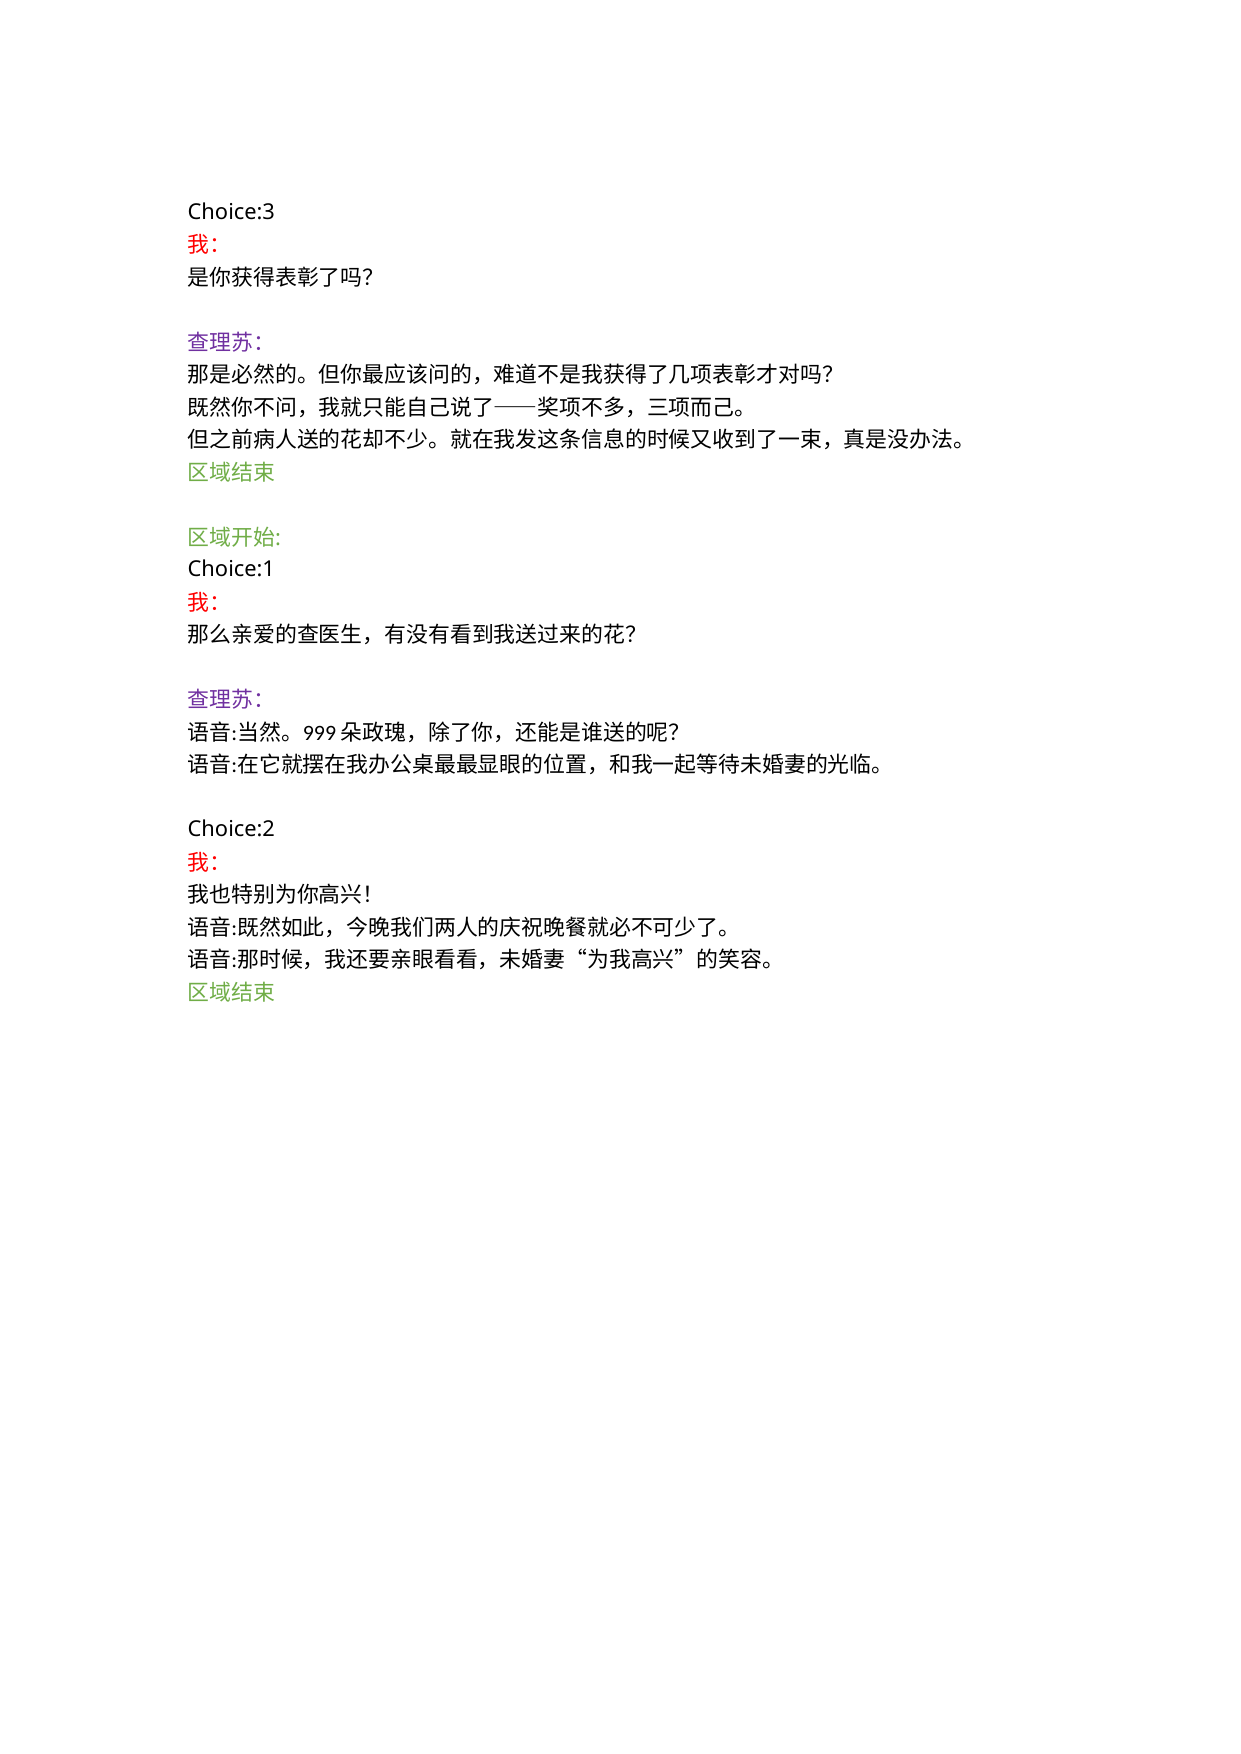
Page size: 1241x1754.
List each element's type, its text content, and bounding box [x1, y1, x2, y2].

text Choice:3 [187, 194, 1053, 227]
text 那么亲爱的查医生，有没有看到我送过来的花？ [187, 617, 1053, 649]
text 语音:那时候，我还要亲眼看看，未婚妻“为我高兴”的笑容。 [187, 942, 1053, 974]
text 语音:在它就摆在我办公桌最最显眼的位置，和我一起等待未婚妻的光临。 [187, 747, 1053, 779]
text 那是必然的。但你最应该问的，难道不是我获得了几项表彰才对吗？ [187, 357, 1053, 389]
text 查理苏： [187, 324, 1053, 357]
text 但之前病人送的花却不少。就在我发这条信息的时候又收到了一束，真是没办法。 [187, 422, 1053, 454]
text 我： [187, 844, 1053, 877]
text 查理苏： [187, 682, 1053, 714]
text 既然你不问，我就只能自己说了——奖项不多，三项而己。 [187, 389, 1053, 422]
text Choice:1 [187, 552, 1053, 584]
text 区域开始: [187, 519, 1053, 552]
text 语音:当然。999朵政瑰，除了你，还能是谁送的呢？ [187, 714, 1053, 747]
text 我： [187, 584, 1053, 617]
text 语音:既然如此，今晚我们两人的庆祝晚餐就必不可少了。 [187, 909, 1053, 942]
text 是你获得表彰了吗？ [187, 259, 1053, 292]
text 区域结束 [187, 974, 1053, 1007]
text 区域结束 [187, 454, 1053, 487]
text 我： [187, 227, 1053, 259]
text Choice:2 [187, 812, 1053, 844]
text 我也特别为你高兴！ [187, 877, 1053, 909]
